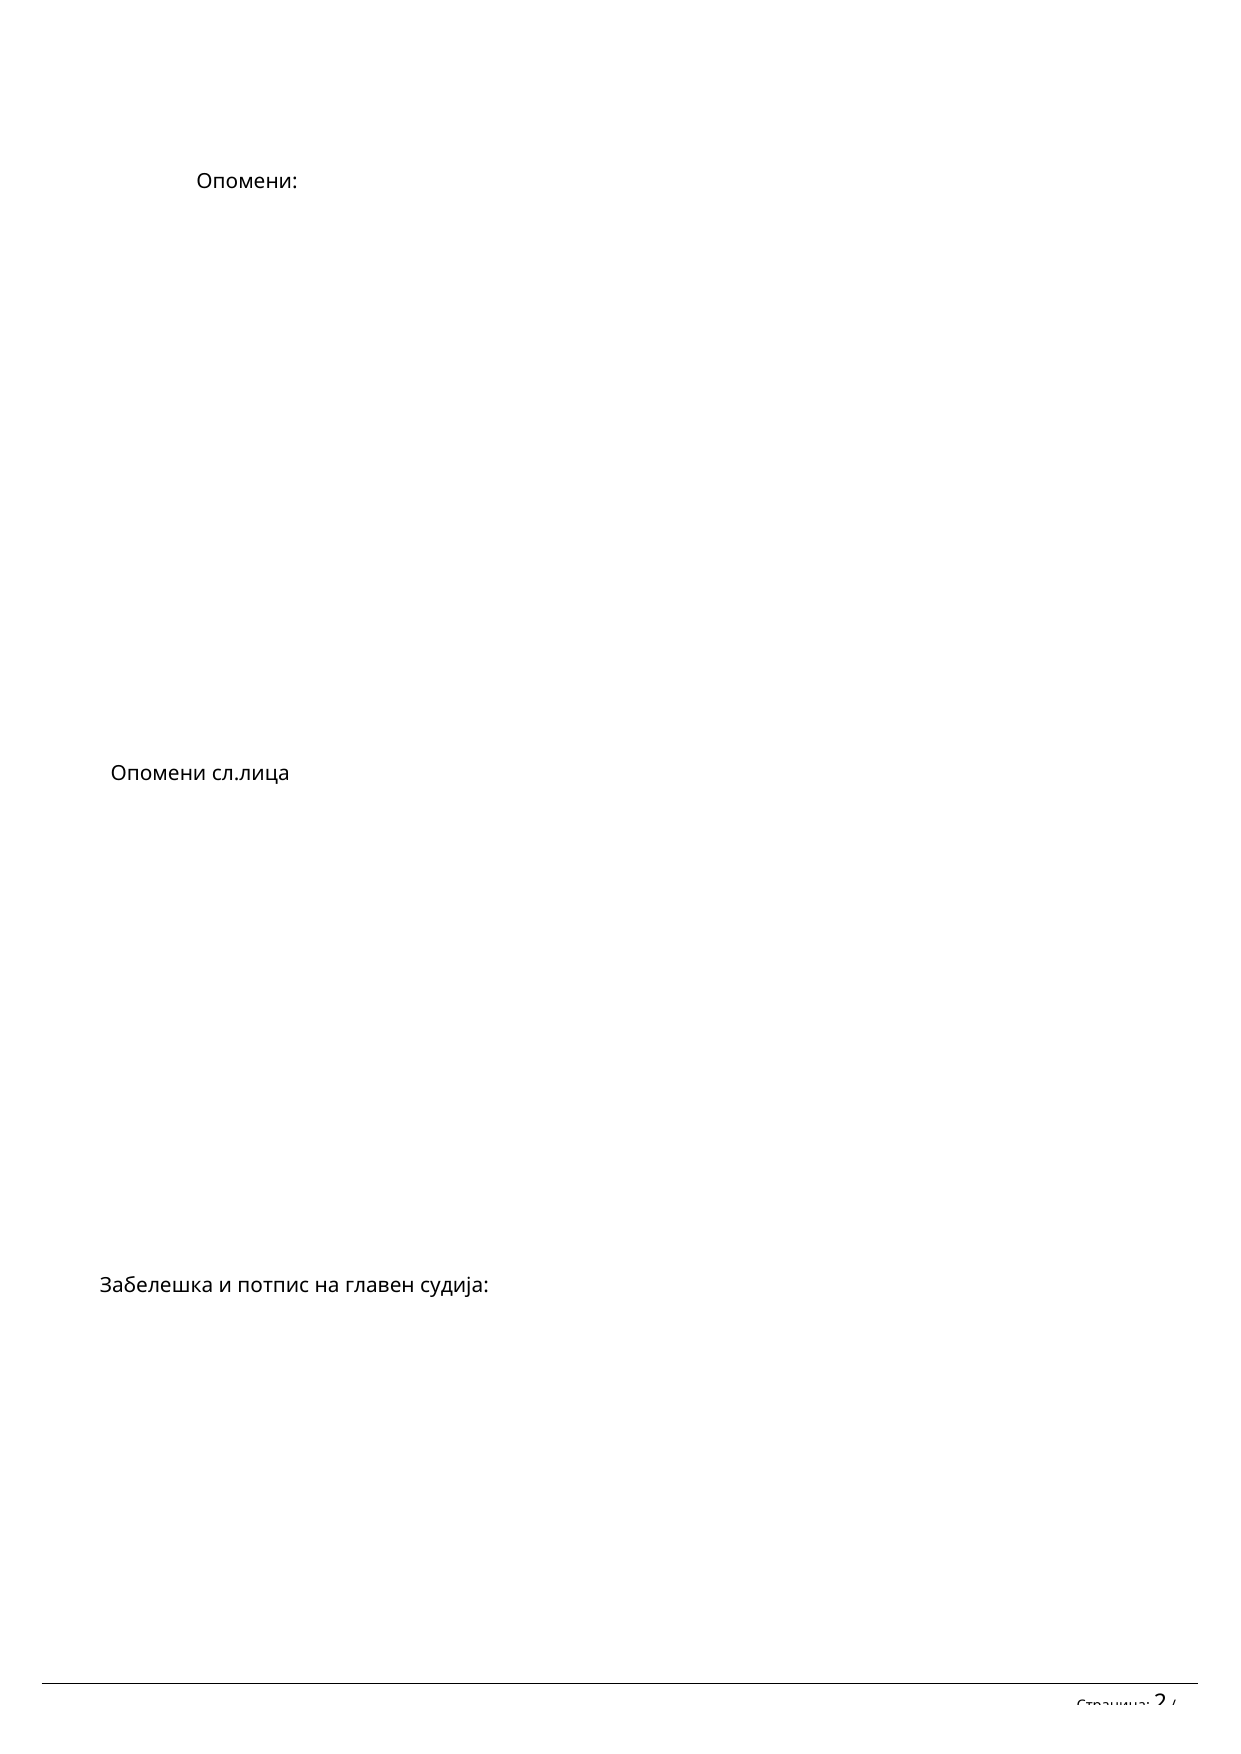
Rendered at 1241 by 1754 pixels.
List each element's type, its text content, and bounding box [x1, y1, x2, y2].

text Забелешка и потпис на главен судија: [29, 1270, 1211, 1298]
text Опомени сл.лица [29, 758, 1211, 787]
text Опомени: [104, 167, 1211, 195]
